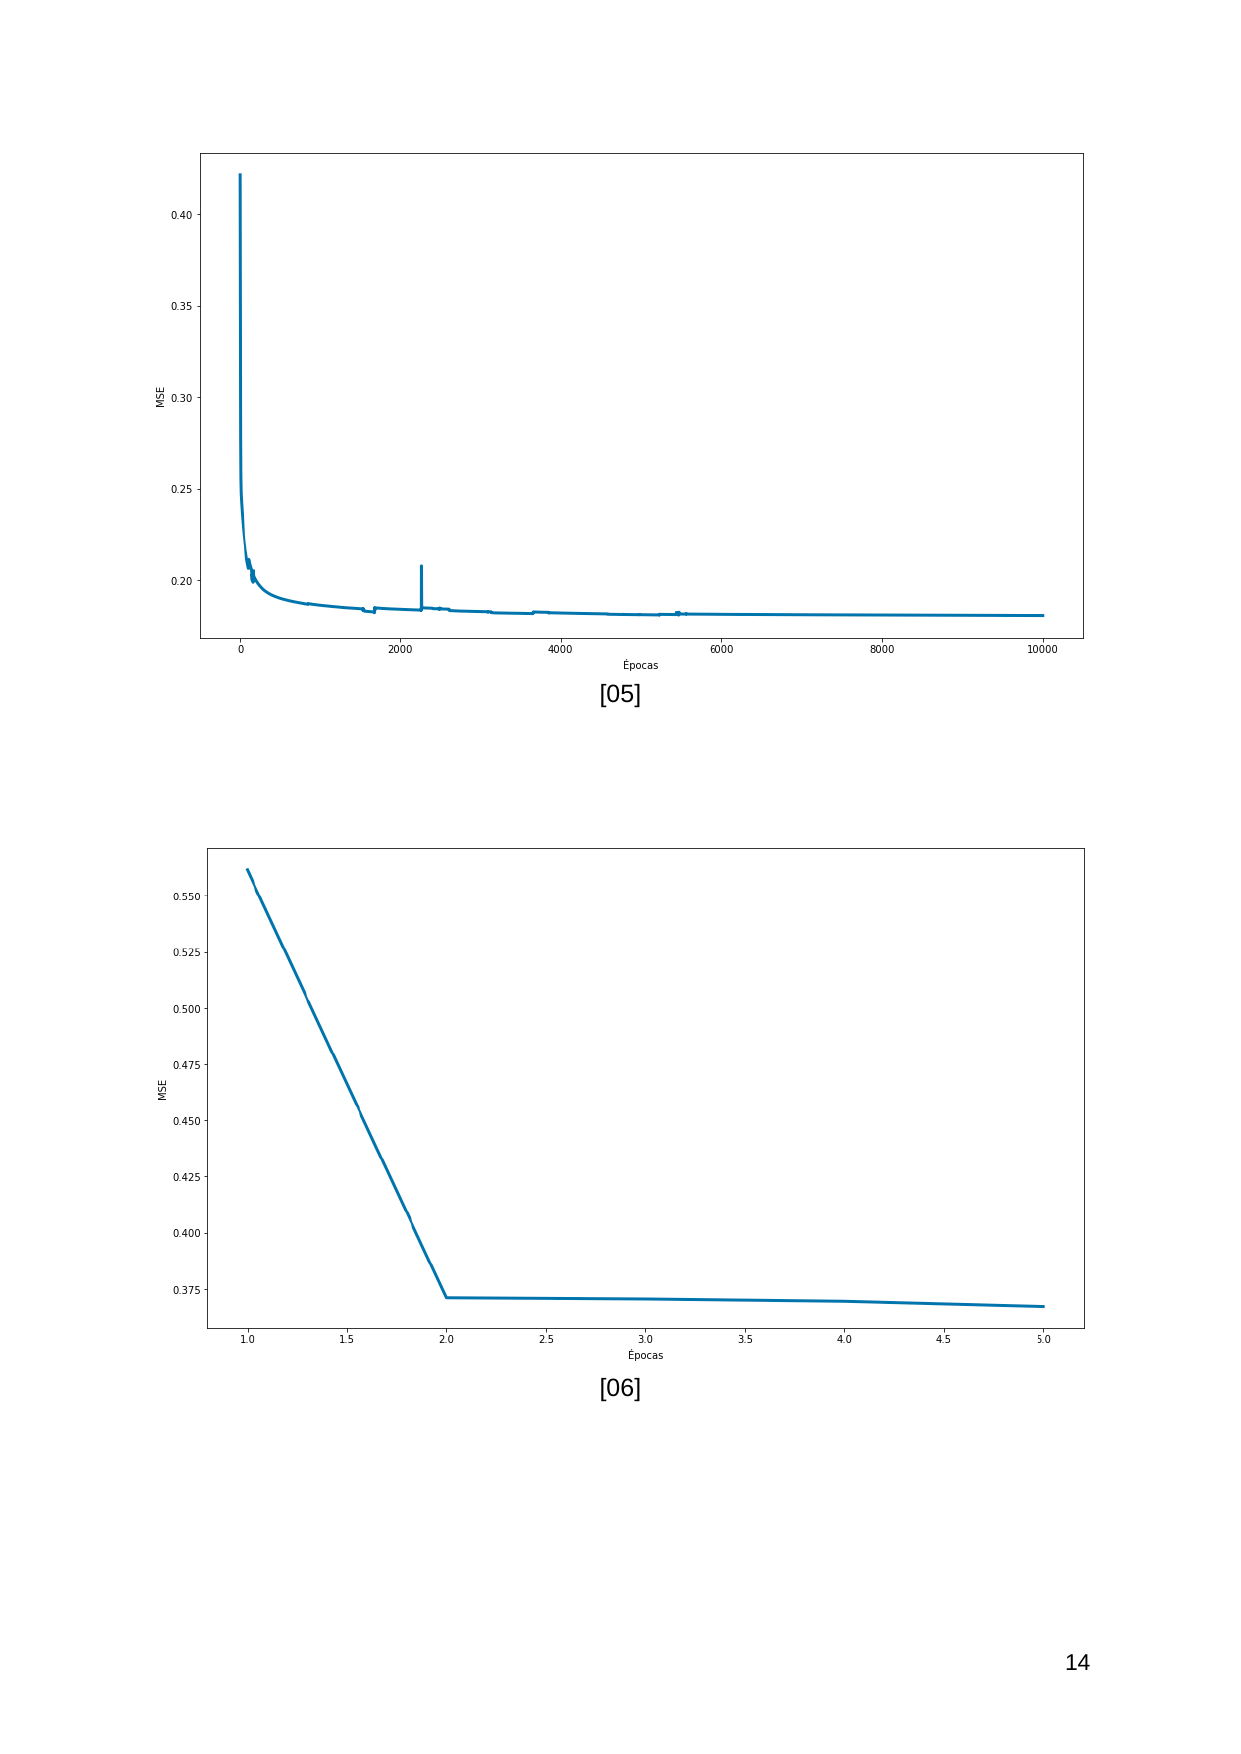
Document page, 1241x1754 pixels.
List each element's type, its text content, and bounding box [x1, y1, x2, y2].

picture [150, 843, 1091, 1369]
text [05] [150, 679, 1090, 708]
picture [150, 150, 1091, 675]
text [06] [150, 1373, 1090, 1402]
